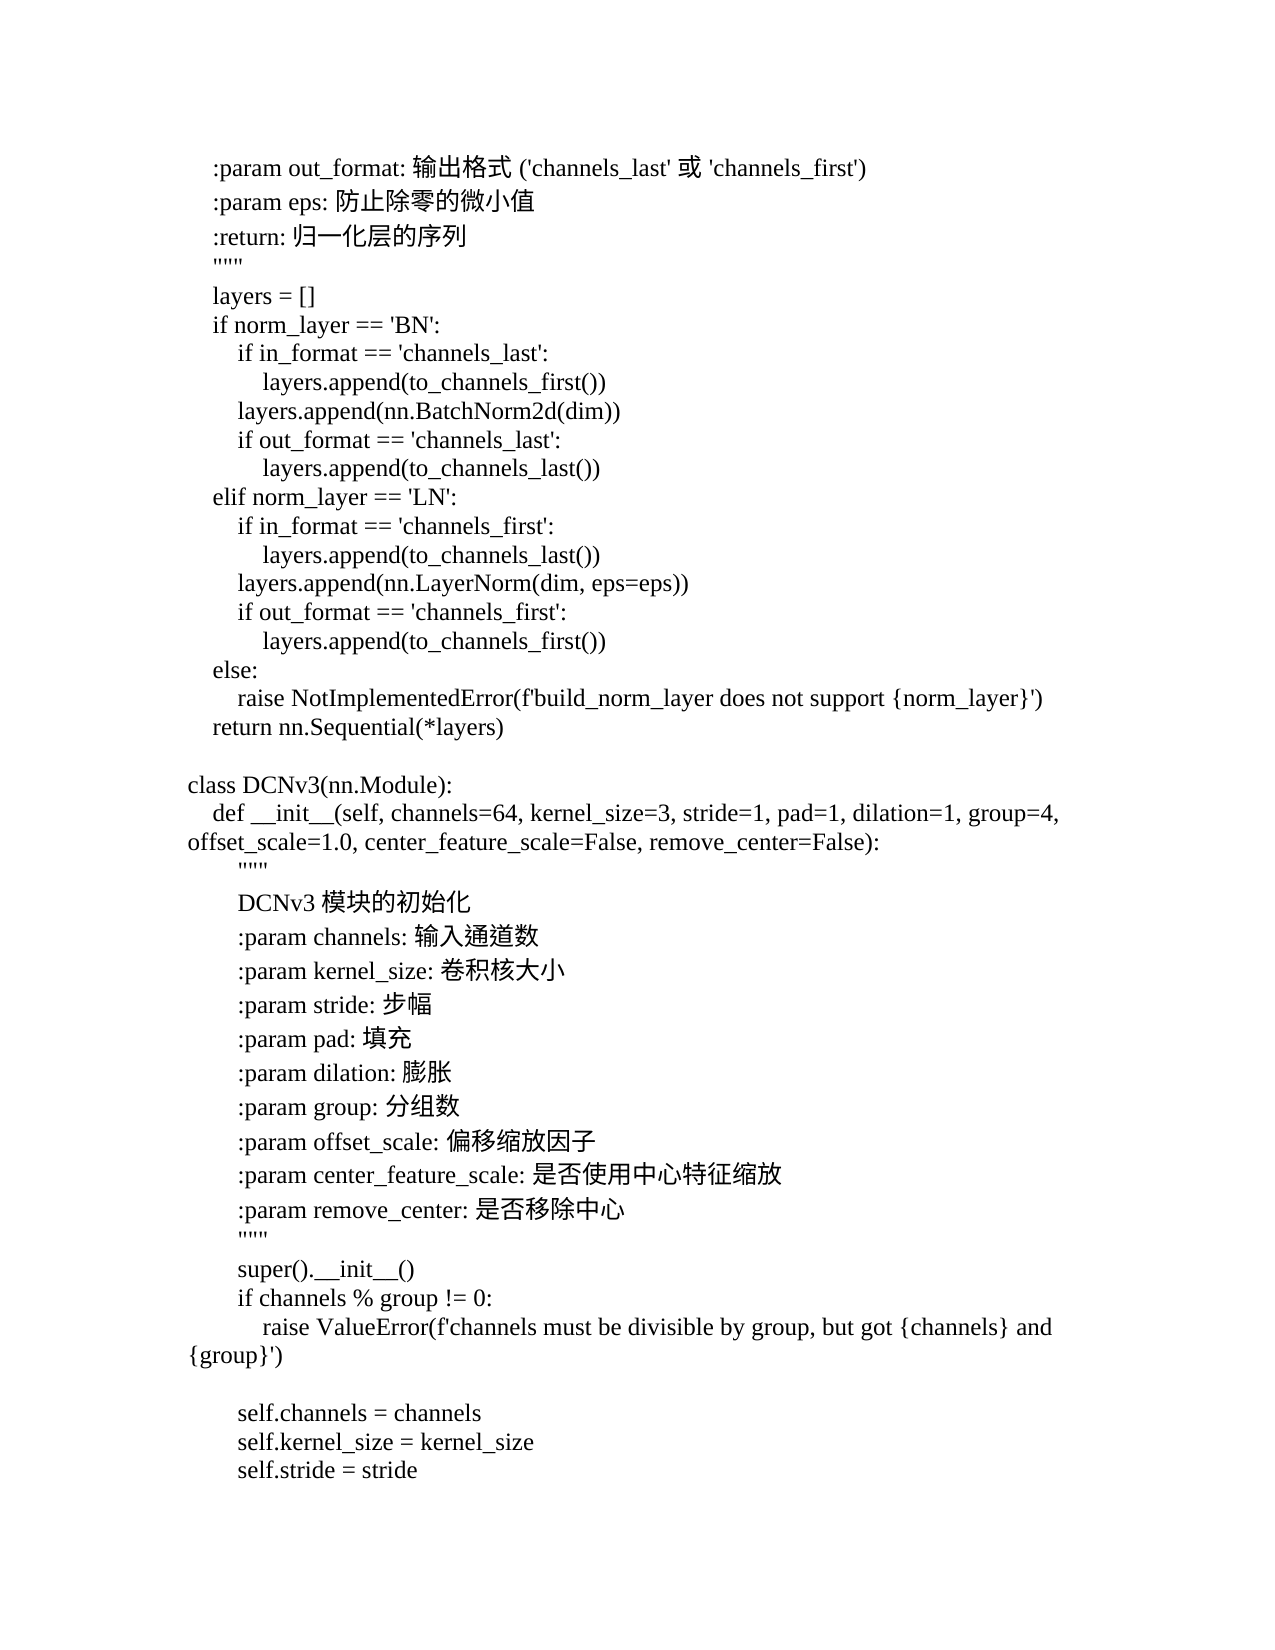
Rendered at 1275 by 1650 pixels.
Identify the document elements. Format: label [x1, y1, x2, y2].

text [187, 150, 1087, 1484]
